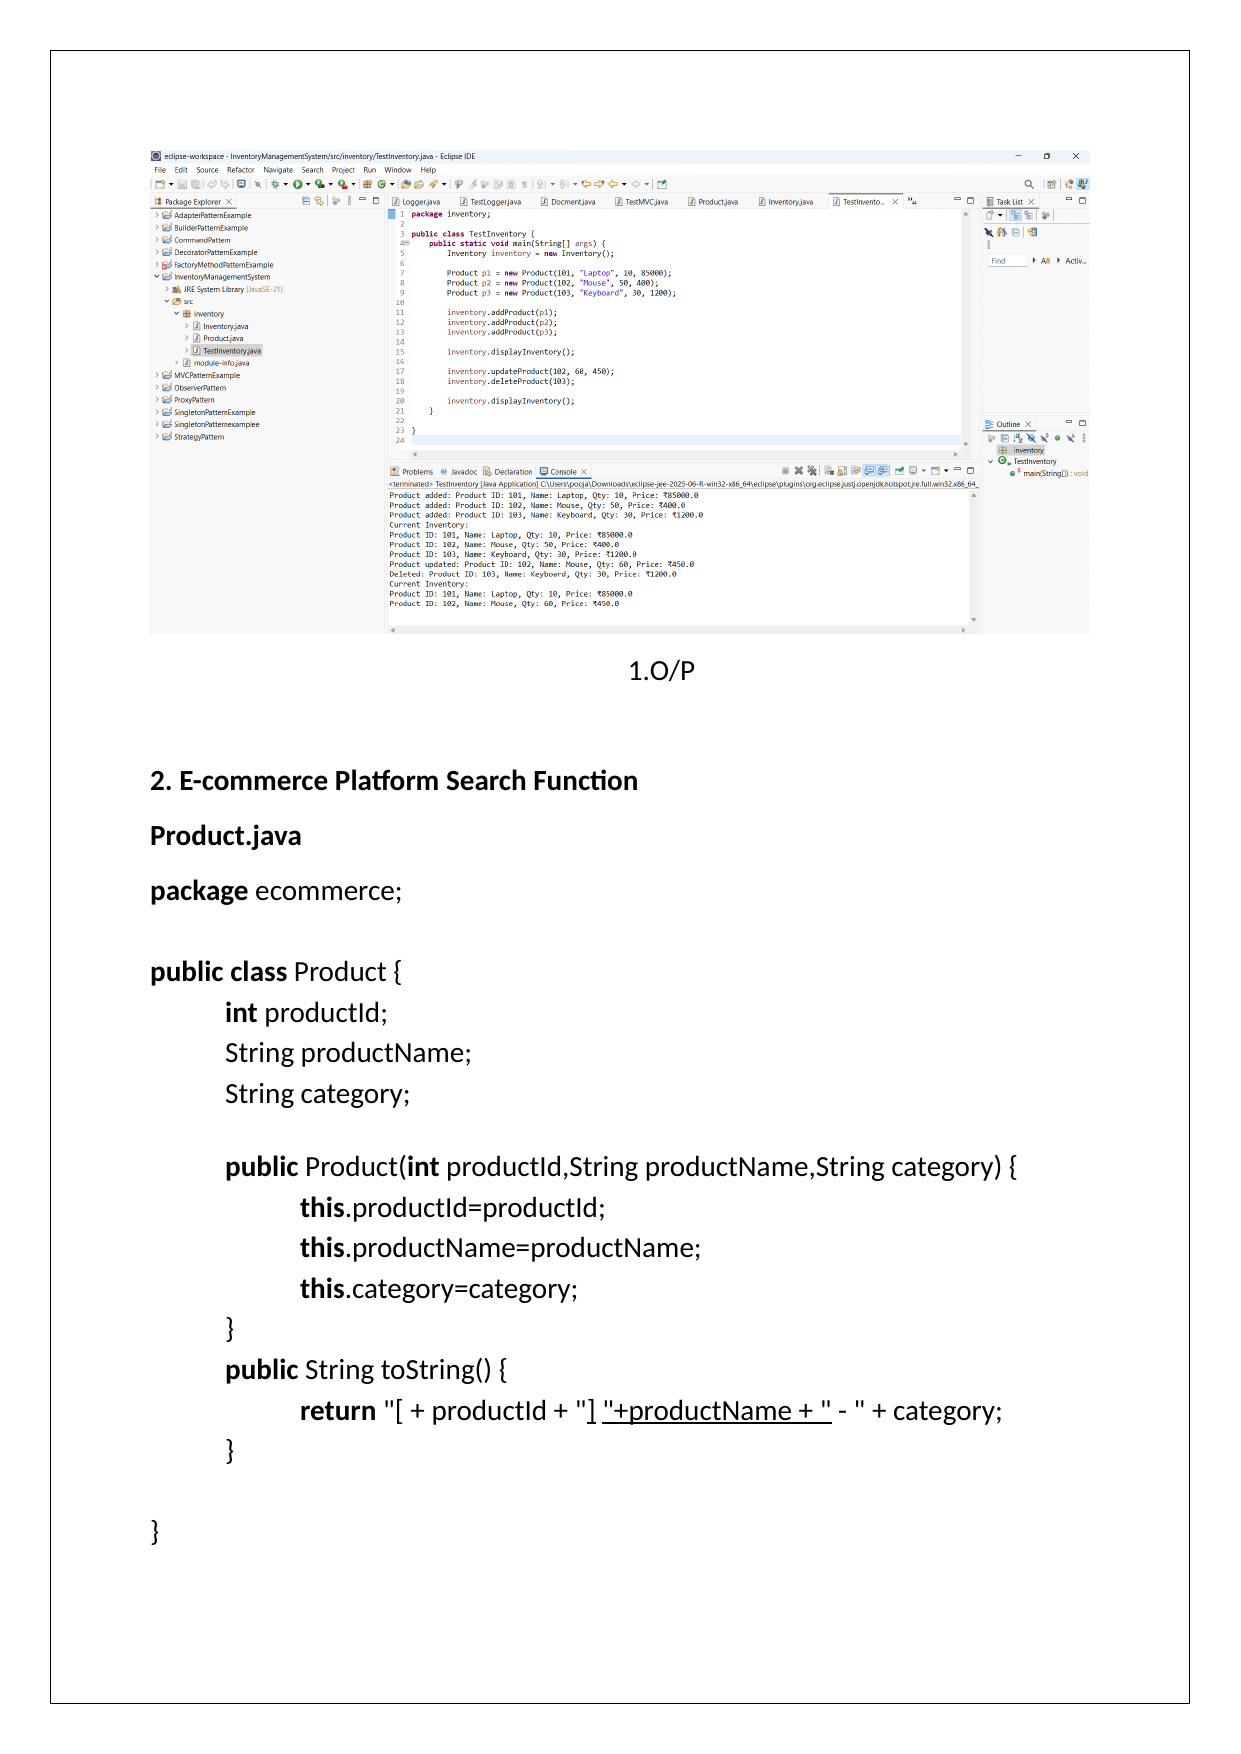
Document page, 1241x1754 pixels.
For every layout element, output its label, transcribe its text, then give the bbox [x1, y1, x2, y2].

text 1.O/P [150, 652, 1090, 688]
text public class Product { [150, 953, 1090, 989]
text this.category=category; [150, 1270, 1090, 1306]
text public String toString() { [150, 1351, 1090, 1387]
text } [150, 1432, 1090, 1468]
text package ecommerce; [150, 872, 1090, 908]
text } [150, 1311, 1090, 1346]
text public Product(int productId,String productName,String category) { [150, 1148, 1090, 1184]
text 2. E-commerce Platform Search Function [150, 762, 1090, 798]
text this.productId=productId; [150, 1189, 1090, 1224]
text String category; [150, 1075, 1090, 1111]
text return "[ + productId + "] "+productName + " - " + category; [150, 1392, 1090, 1427]
text String productName; [150, 1034, 1090, 1070]
text Product.java [150, 817, 1090, 853]
text this.productName=productName; [150, 1229, 1090, 1265]
picture [150, 150, 1091, 634]
text } [150, 1513, 1090, 1549]
text int productId; [150, 994, 1090, 1029]
